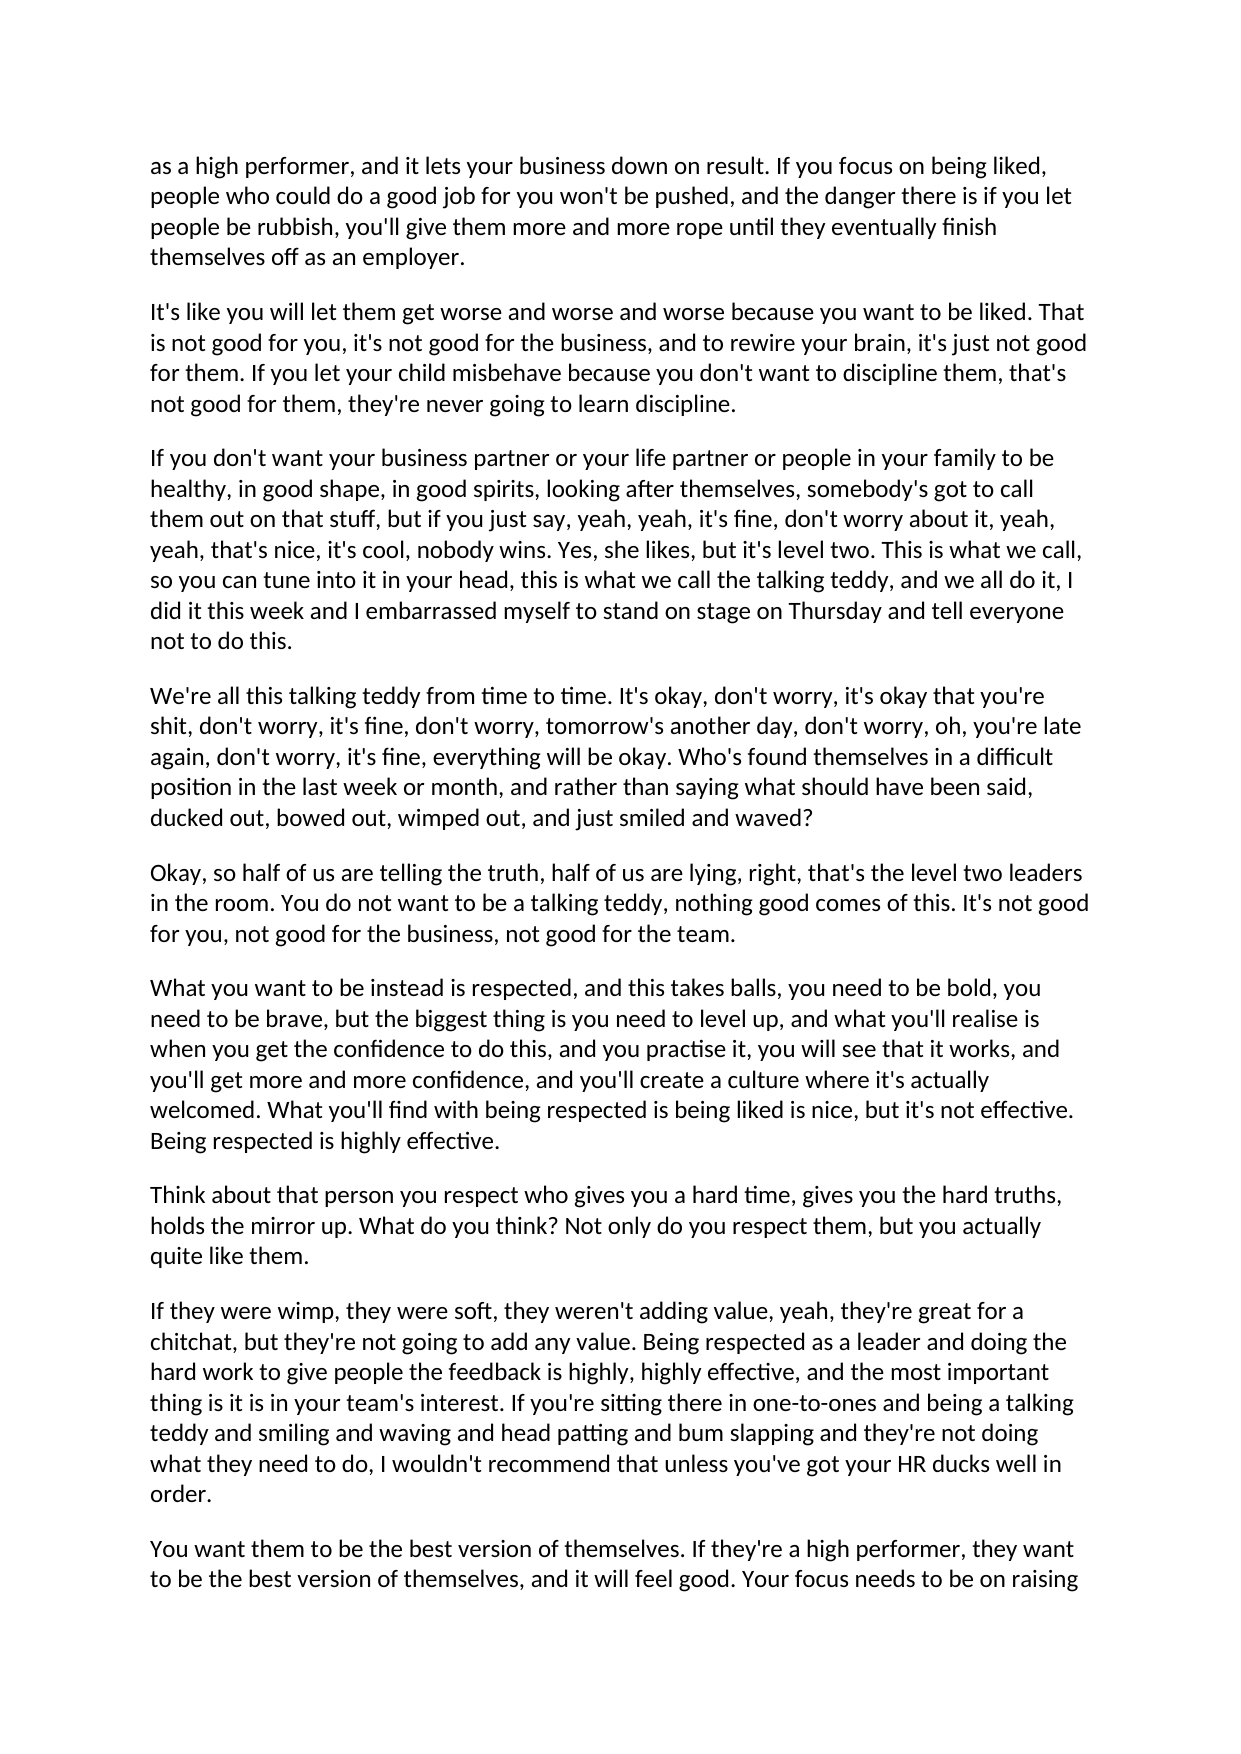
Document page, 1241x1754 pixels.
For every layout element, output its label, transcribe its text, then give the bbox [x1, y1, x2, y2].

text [150, 150, 1090, 272]
text What you want to be instead is respected, and this takes balls, you need to be bold, you need to be brave, but the biggest thing is you need to level up, and what you'll realise is when you get the confidence to do this, and you practise it, you will see that it works, and you'll get more and more confidence, and you'll create a culture where it's actually welcomed. What you'll find with being respected is being liked is nice, but it's not effective. Being respected is highly effective. [150, 972, 1090, 1155]
text If they were wimp, they were soft, they weren't adding value, yeah, they're great for a chitchat, but they're not going to add any value. Being respected as a leader and doing the hard work to give people the feedback is highly, highly effective, and the most important thing is it is in your team's interest. If you're sitting there in one-to-ones and being a talking teddy and smiling and waving and head patting and bum slapping and they're not doing what they need to do, I wouldn't recommend that unless you've got your HR ducks well in order. [150, 1295, 1090, 1509]
text Okay, so half of us are telling the truth, half of us are lying, right, that's the level two leaders in the room. You do not want to be a talking teddy, nothing good comes of this. It's not good for you, not good for the business, not good for the team. [150, 857, 1090, 948]
text We're all this talking teddy from time to time. It's okay, don't worry, it's okay that you're shit, don't worry, it's fine, don't worry, tomorrow's another day, don't worry, oh, you're late again, don't worry, it's fine, everything will be okay. Who's found themselves in a difficult position in the last week or month, and rather than saying what should have been said, ducked out, bowed out, wimped out, and just smiled and waved? [150, 680, 1090, 833]
text If you don't want your business partner or your life partner or people in your family to be healthy, in good shape, in good spirits, looking after themselves, somebody's got to call them out on that stuff, but if you just say, yeah, yeah, it's fine, don't worry about it, yeah, yeah, that's nice, it's cool, nobody wins. Yes, she likes, but it's level two. This is what we call, so you can tune into it in your head, this is what we call the talking teddy, and we all do it, I did it this week and I embarrassed myself to stand on stage on Thursday and tell everyone not to do this. [150, 442, 1090, 656]
text It's like you will let them get worse and worse and worse because you want to be liked. That is not good for you, it's not good for the business, and to rewire your brain, it's just not good for them. If you let your child misbehave because you don't want to discipline them, that's not good for them, they're never going to learn discipline. [150, 296, 1090, 418]
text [150, 1533, 1090, 1594]
text Think about that person you respect who gives you a hard time, gives you the hard truths, holds the mirror up. What do you think? Not only do you respect them, but you actually quite like them. [150, 1179, 1090, 1271]
